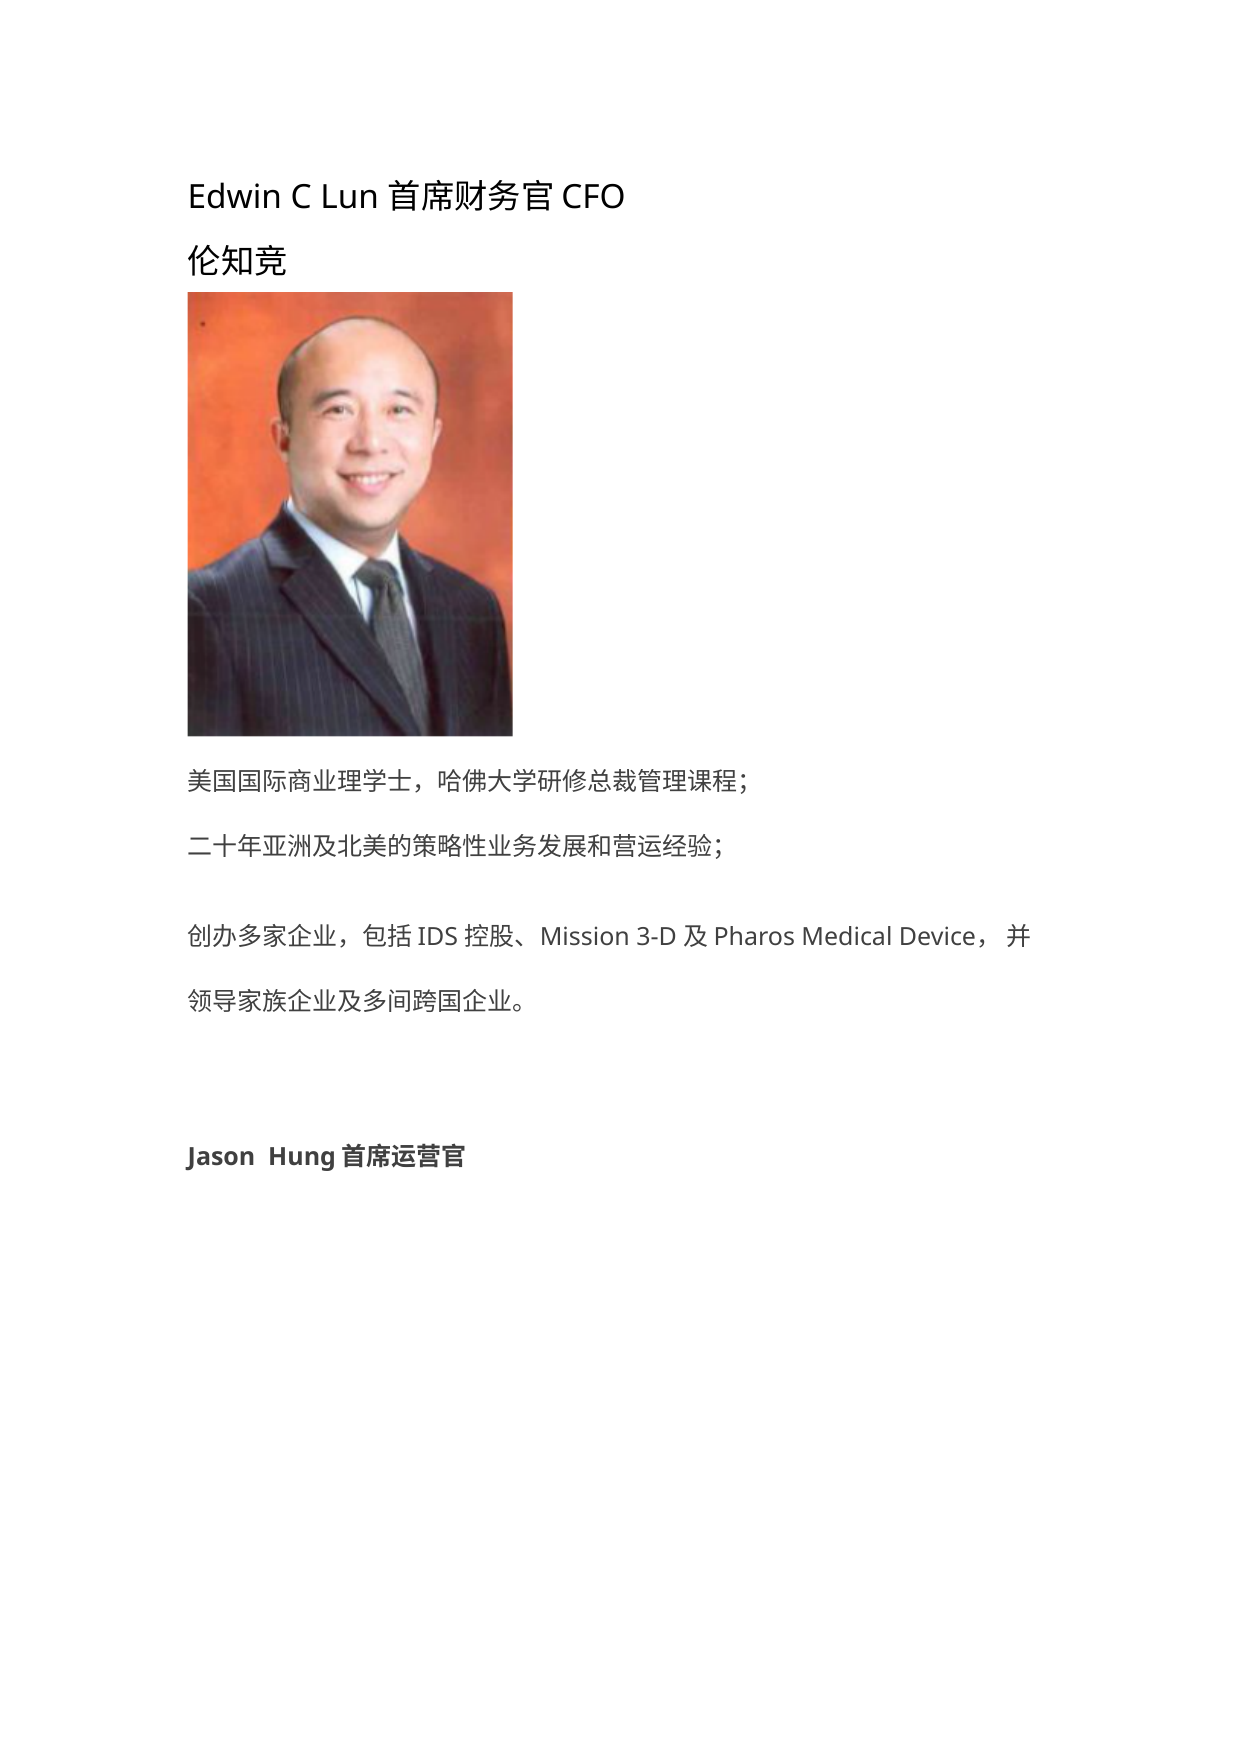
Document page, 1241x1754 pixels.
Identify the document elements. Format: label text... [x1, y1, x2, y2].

text 伦知竞 [187, 227, 1053, 292]
text 创办多家企业，包括IDS 控股、Mission 3-D 及Pharos Medical Device， 并领导家族企业及多间跨国企业。 [187, 902, 1053, 1032]
text 二十年亚洲及北美的策略性业务发展和营运经验； [187, 812, 1053, 877]
text 美国国际商业理学士，哈佛大学研修总裁管理课程； [187, 747, 1053, 812]
picture [187, 292, 513, 738]
text Edwin C Lun 首席财务官CFO [187, 162, 1053, 227]
text Jason Hung首席运营官 [187, 1122, 1053, 1187]
